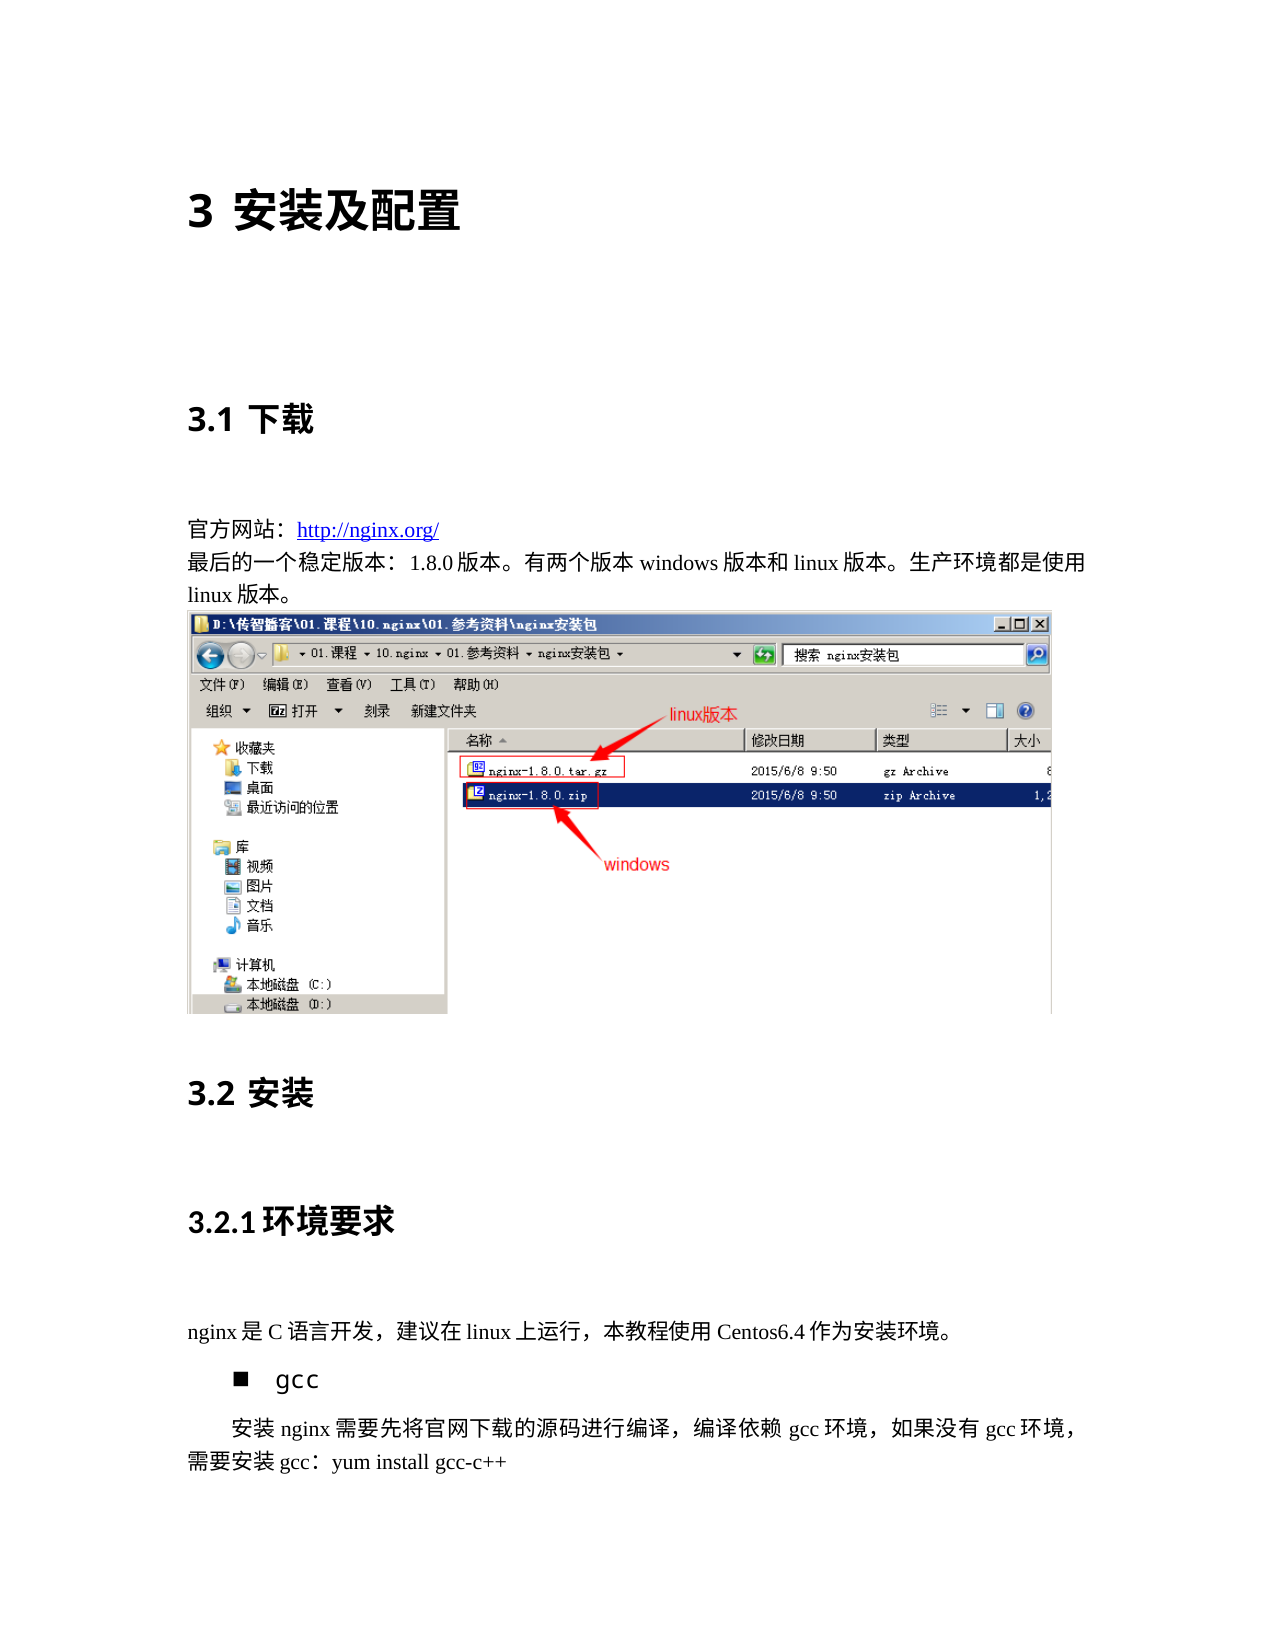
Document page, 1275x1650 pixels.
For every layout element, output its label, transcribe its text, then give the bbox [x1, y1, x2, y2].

subtitle 下载 [187, 384, 1087, 449]
text nginx是C语言开发，建议在linux上运行，本教程使用Centos6.4作为安装环境。 [187, 1313, 1087, 1346]
list gcc [231, 1346, 1087, 1411]
picture [187, 609, 1052, 1014]
text 安装nginx需要先将官网下载的源码进行编译，编译依赖gcc环境，如果没有gcc环境，需要安装gcc：yum install gcc-c++ [187, 1411, 1087, 1476]
subtitle 安装 [187, 1059, 1087, 1124]
subtitle 环境要求 [187, 1186, 1087, 1251]
subtitle 安装及配置 [187, 159, 1087, 256]
text 官方网站：http://nginx.org/ [187, 512, 1087, 544]
text 最后的一个稳定版本：1.8.0版本。有两个版本windows版本和linux版本。生产环境都是使用linux版本。 [187, 544, 1087, 609]
